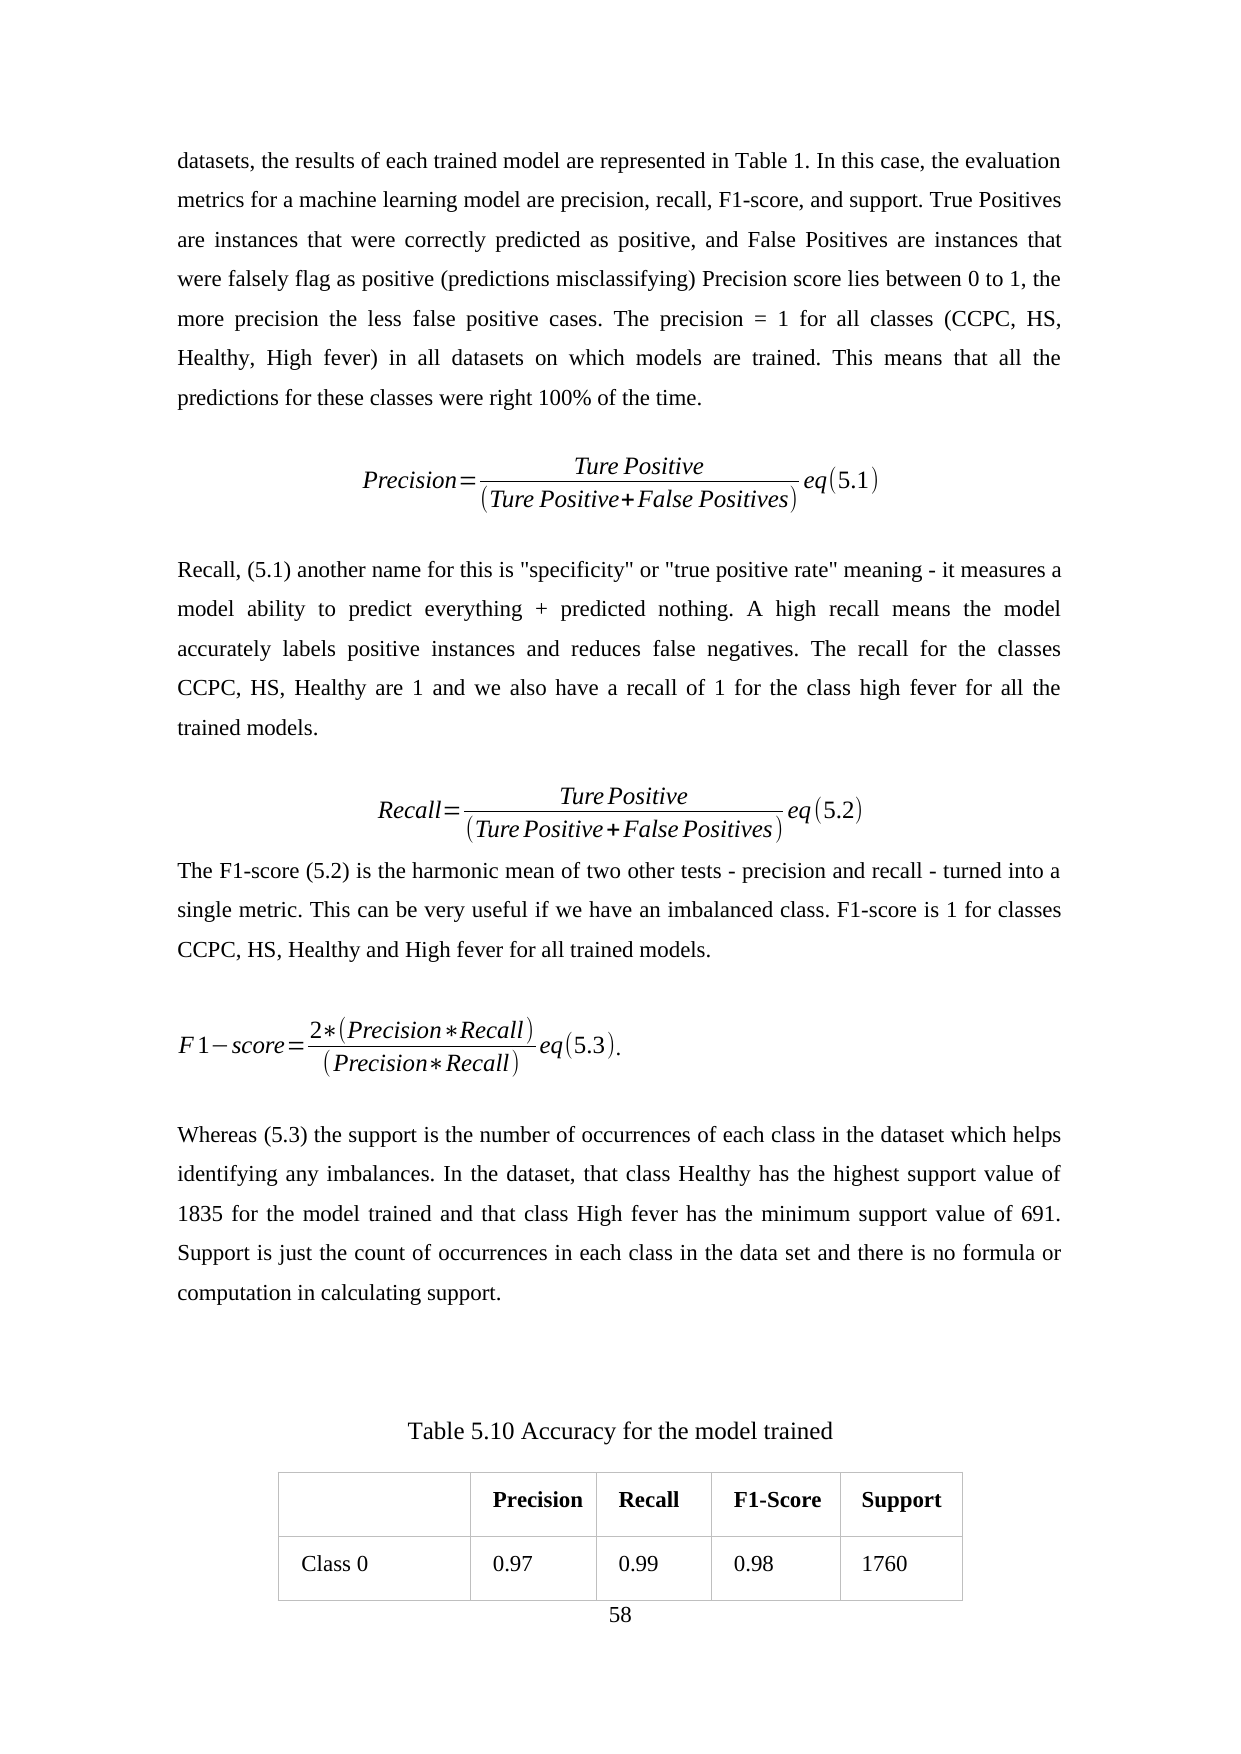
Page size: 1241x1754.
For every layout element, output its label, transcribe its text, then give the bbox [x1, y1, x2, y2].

table_header F1-Score [712, 1473, 840, 1536]
table_cell 0.98 [712, 1537, 840, 1600]
text . [177, 1015, 1063, 1078]
text Whereas (5.3) the support is the number of occurrences of each class in the dataset which helps identifying any imbalances. In the dataset, that class Healthy has the highest support value of 1835 for the model trained and that class High fever has the minimum support value of 691. Support is just the count of occurrences in each class in the data set and there is no formula or computation in calculating support. [177, 1121, 1063, 1305]
table_cell Class 0 (Healthy) [279, 1537, 470, 1600]
text The F1-score (5.2) is the harmonic mean of two other tests - precision and recall - turned into a single metric. This can be very useful if we have an imbalanced class. F1-score is 1 for classes CCPC, HS, Healthy and High fever for all trained models. [177, 857, 1063, 962]
table_cell 0.99 [597, 1537, 711, 1600]
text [177, 147, 1063, 410]
table_cell 0.97 [471, 1537, 596, 1600]
text Recall, (5.1) another name for this is "specificity" or "true positive rate" meaning - it measures a model ability to predict everything + predicted nothing. A high recall means the model accurately labels positive instances and reduces false negatives. The recall for the classes CCPC, HS, Healthy are 1 and we also have a recall of 1 for the class high fever for all the trained models. [177, 556, 1063, 740]
table_cell 1760 [841, 1537, 962, 1600]
table_header [279, 1473, 470, 1536]
table_header Recall [597, 1473, 711, 1536]
table_header Support [841, 1473, 962, 1536]
table_header Precision [471, 1473, 596, 1536]
